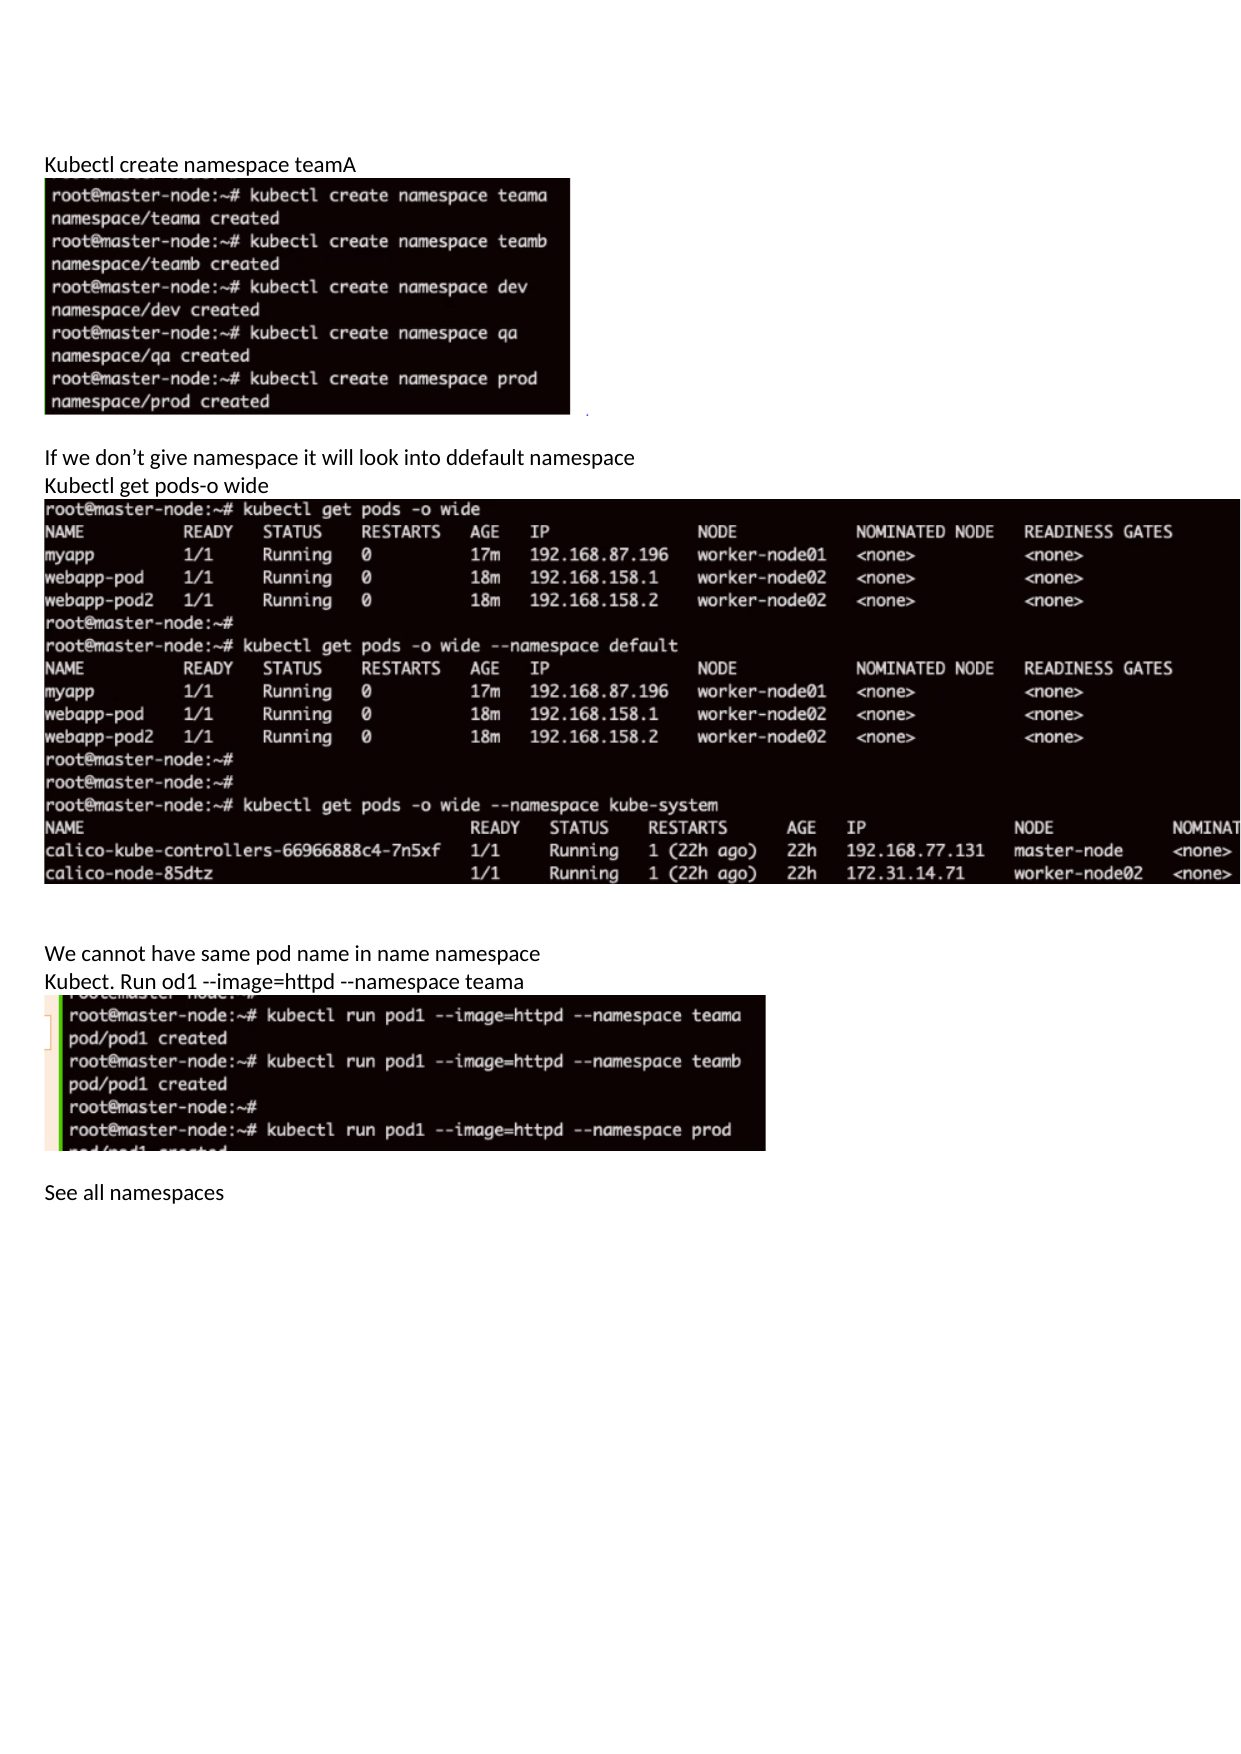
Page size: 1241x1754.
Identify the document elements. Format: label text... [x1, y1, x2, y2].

text If we don’t give namespace it will look into ddefault namespace [44, 443, 1196, 472]
picture [44, 995, 766, 1151]
text Kubect. Run od1 --image=httpd --namespace teama [44, 967, 1196, 995]
text We cannot have same pod name in name namespace [44, 939, 1196, 967]
text Kubectl get pods-o wide [44, 472, 1196, 499]
picture [44, 499, 1241, 884]
text Kubectl create namespace teamA [44, 150, 1196, 178]
picture [44, 178, 589, 416]
text See all namespaces [44, 1178, 1196, 1206]
